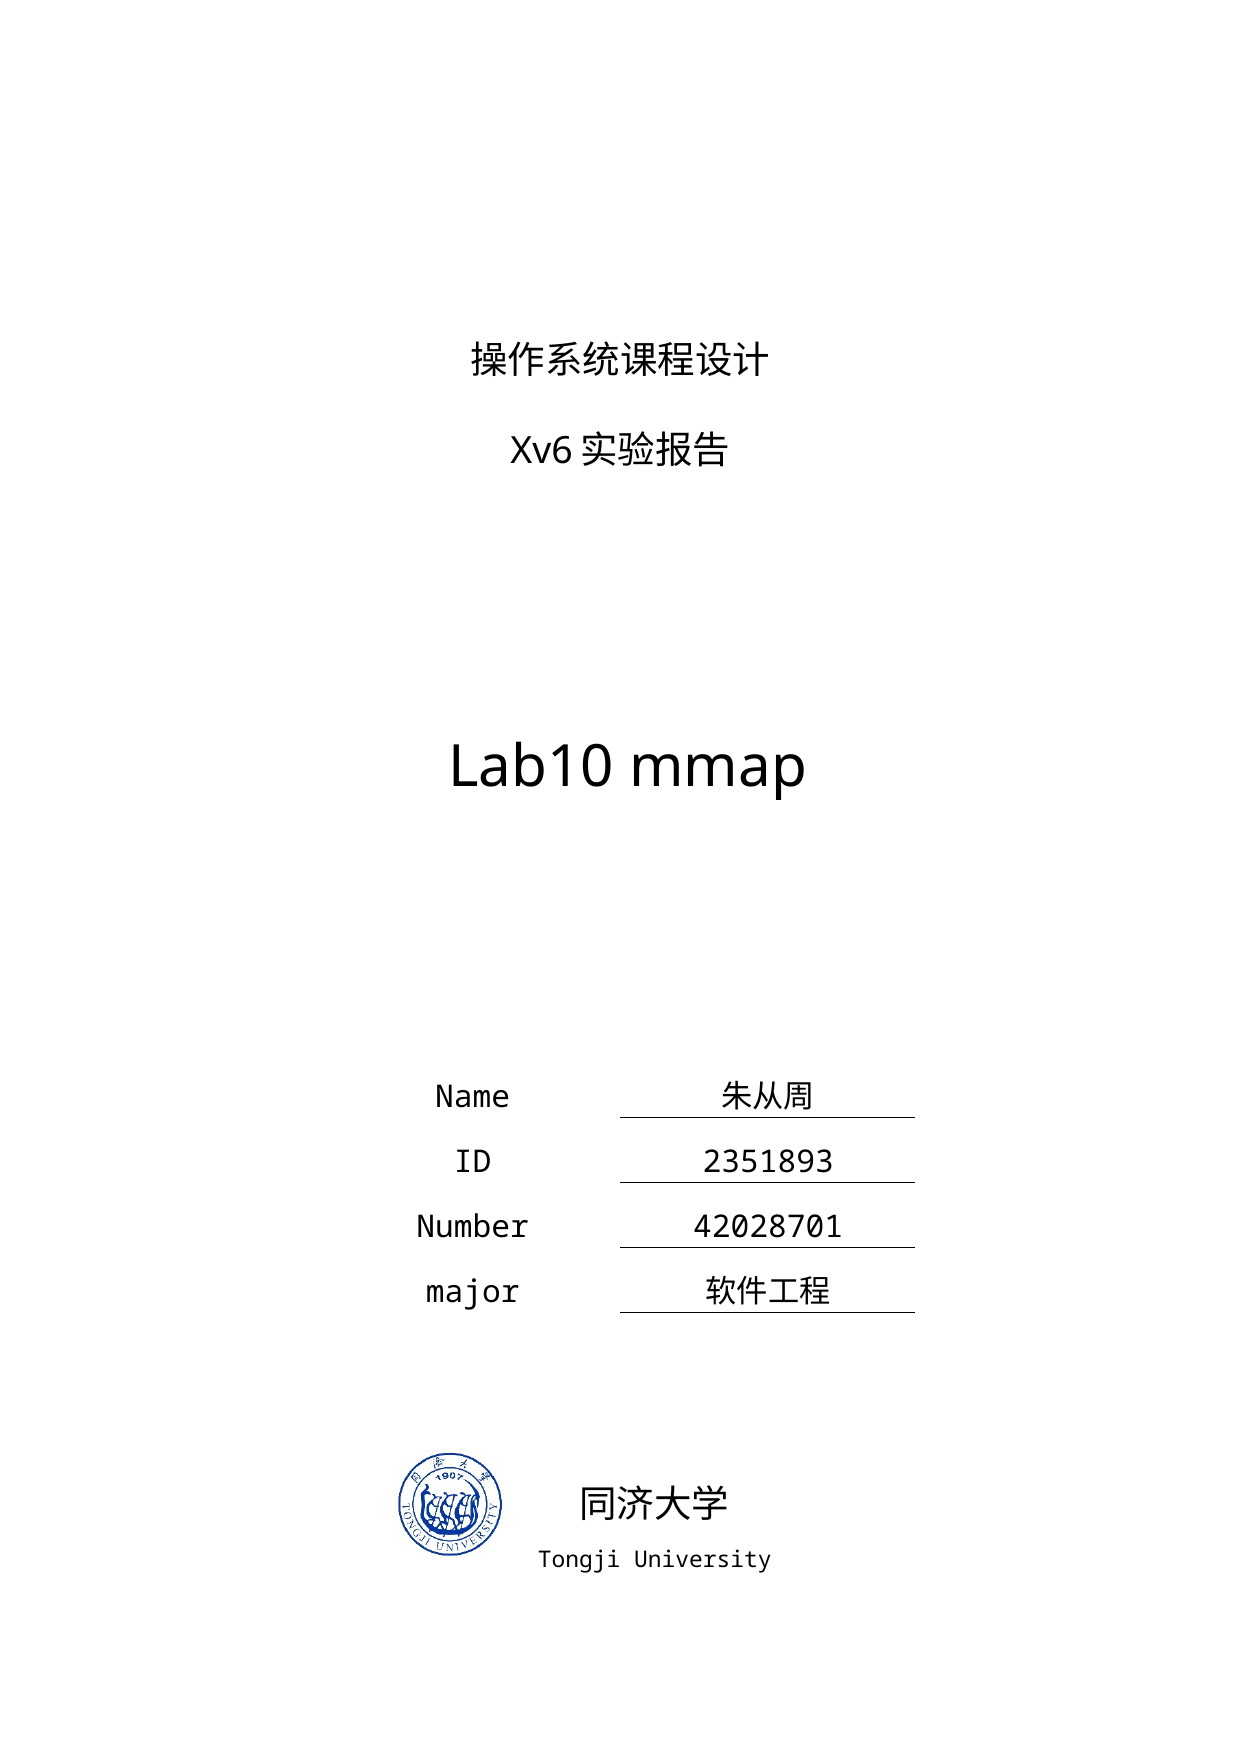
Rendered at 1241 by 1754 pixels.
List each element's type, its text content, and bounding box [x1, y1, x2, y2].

table_cell ID [325, 1117, 620, 1182]
table_cell major [325, 1247, 620, 1312]
table_cell 软件工程 [620, 1248, 915, 1312]
table_header Name [325, 1052, 620, 1117]
picture [394, 1449, 505, 1474]
table_header 朱从周 [620, 1052, 915, 1117]
text 同济大学 [187, 1474, 1053, 1529]
table_cell Number [325, 1182, 620, 1247]
table_cell 42028701 [620, 1183, 915, 1247]
table_cell 2351893 [620, 1118, 915, 1182]
text Tongji University [187, 1542, 1053, 1575]
text 操作系统课程设计 [187, 324, 1053, 389]
picture [394, 1529, 505, 1542]
text Xv6实验报告 [187, 414, 1053, 479]
text Lab10 mmap [187, 715, 1053, 812]
